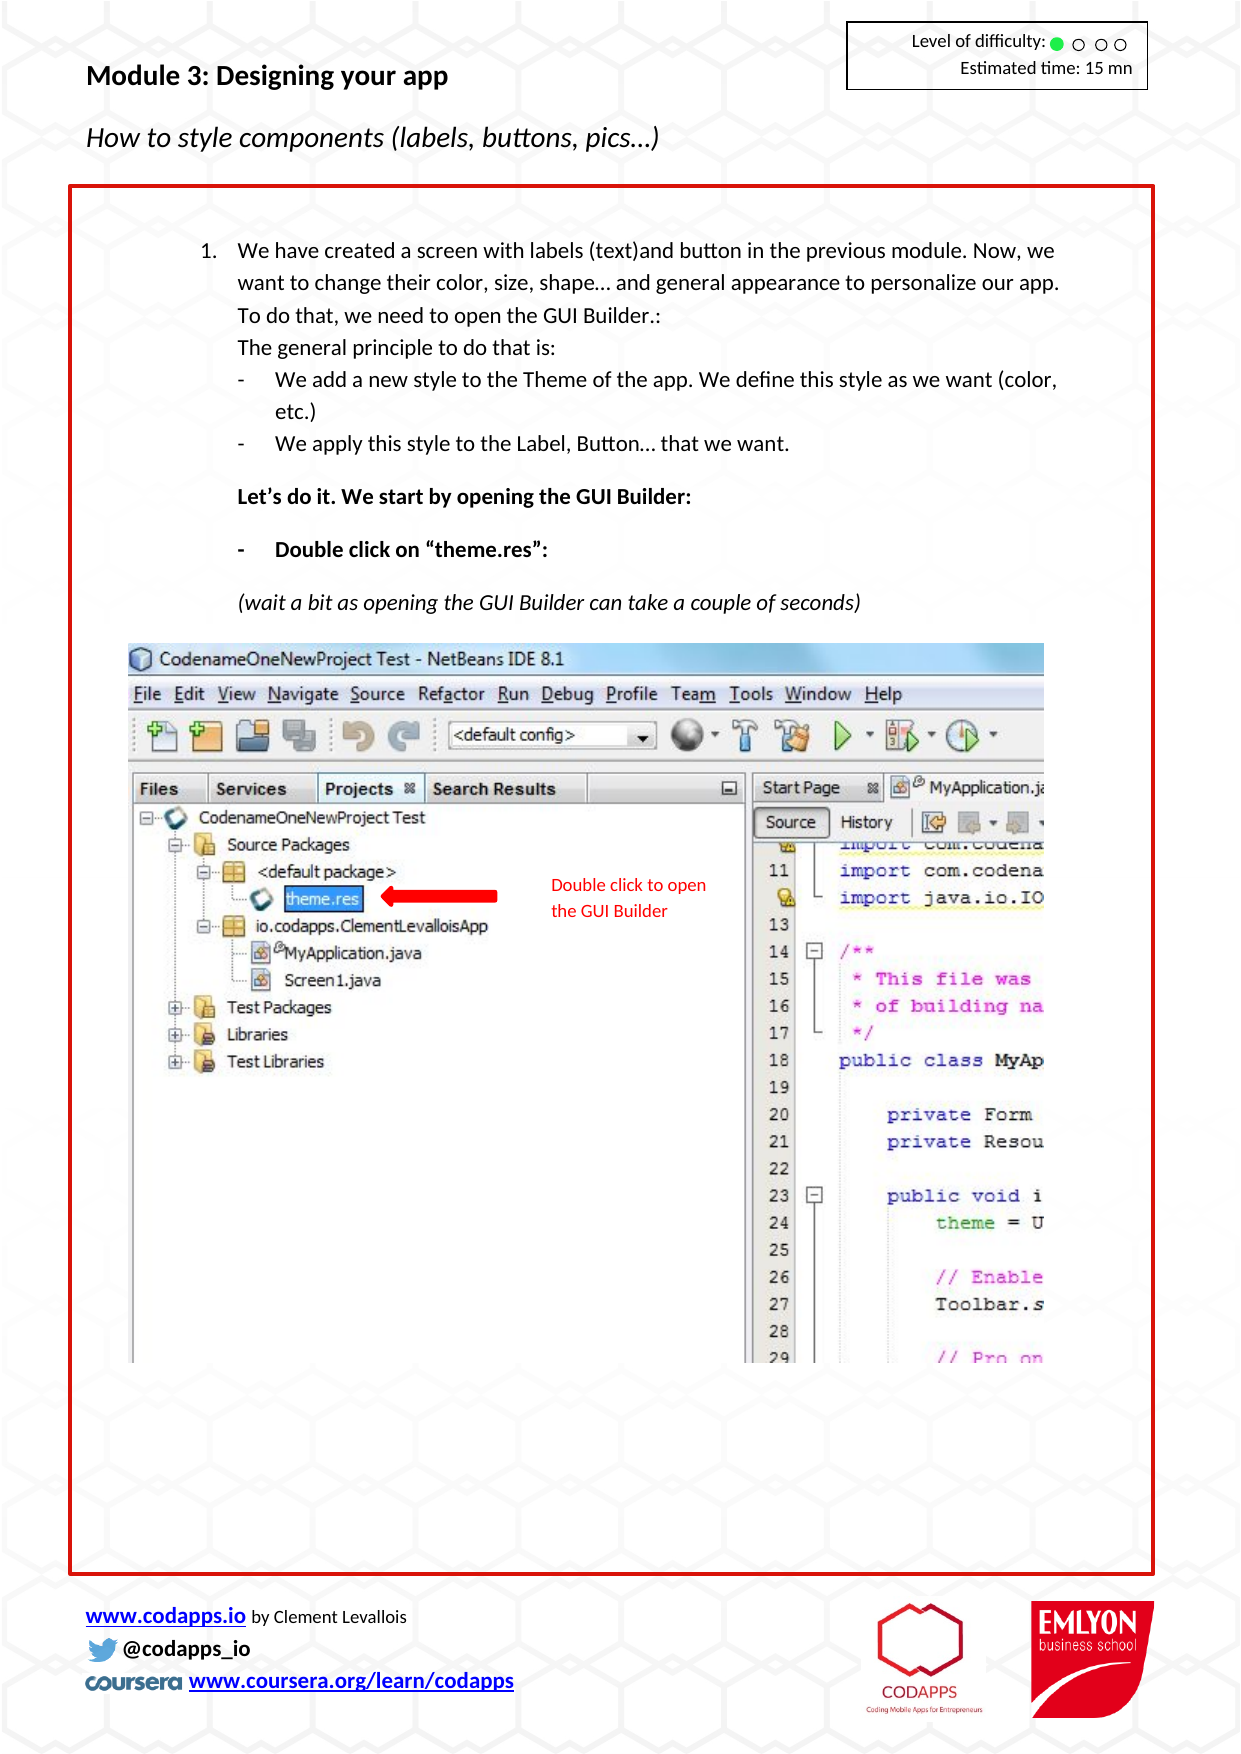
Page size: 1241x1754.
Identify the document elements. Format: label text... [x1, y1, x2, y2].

list Double click on “theme.res”: [237, 536, 1078, 563]
list We have created a screen with labels (text)and button in the previous module. Now, we want to change their color, size, shape… and general appearance to personalize our app. To do that, we need to open the GUI Builder.: [200, 236, 1078, 329]
text Let’s do it. We start by opening the GUI Builder: [237, 482, 1078, 511]
picture [1, 1, 1241, 1754]
list The general principle to do that is: [237, 333, 1078, 361]
list We apply this style to the Label, Button… that we want. [237, 429, 1078, 457]
list We add a new style to the Theme of the app. We define this style as we want (color, etc.) [237, 365, 1078, 425]
text (wait a bit as opening the GUI Builder can take a couple of seconds) [237, 588, 1078, 617]
